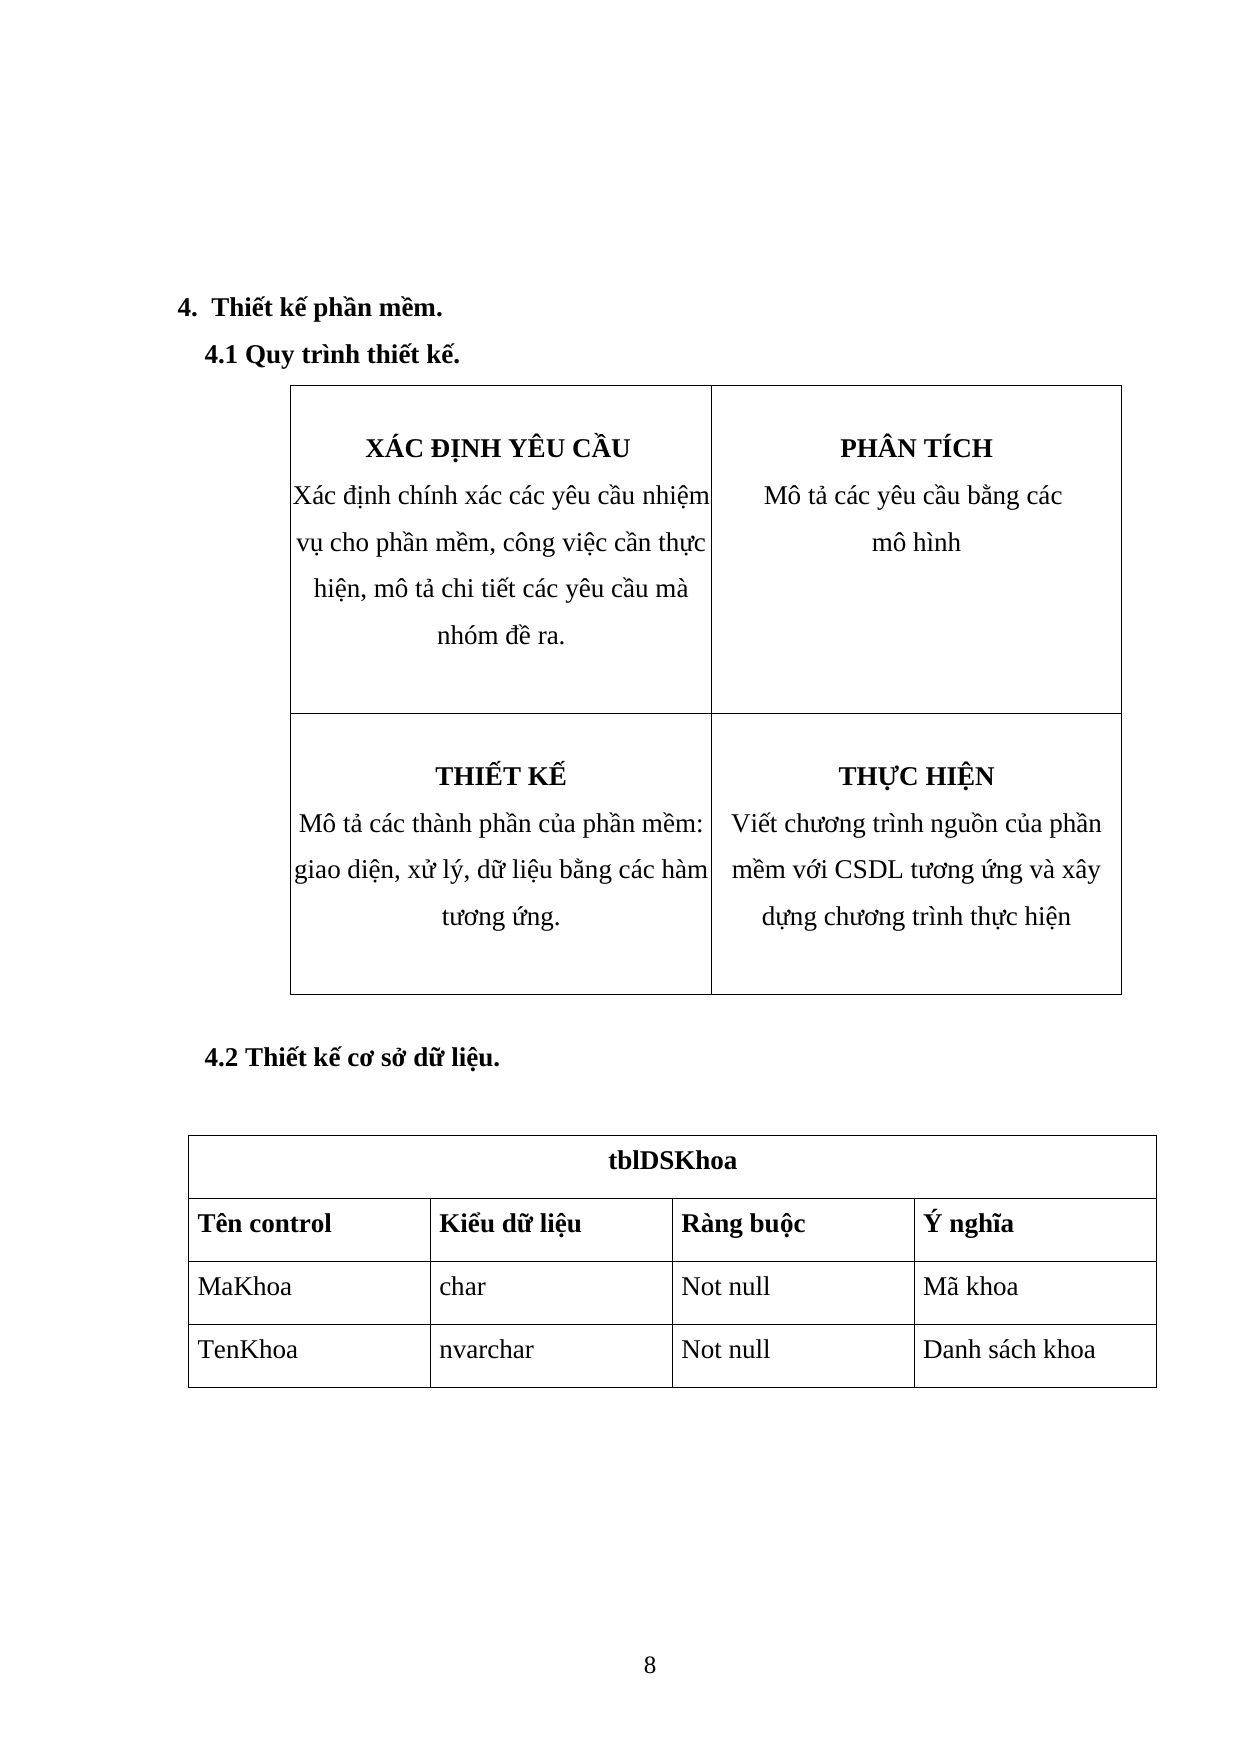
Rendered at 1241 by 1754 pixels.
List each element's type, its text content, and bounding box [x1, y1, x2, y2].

table_cell Kiểu dữ liệu [431, 1199, 672, 1261]
text 4.1 Quy trình thiết kế. [177, 338, 1122, 369]
table_header XÁC ĐỊNH YÊU CẦU Xác định chính xác các yêu cầu nhiệm vụ cho phần mềm, công việc cần thực hiện, mô tả chi tiết các yêu cầu mà nhóm đề ra. [291, 386, 711, 712]
table_cell TenKhoa [189, 1325, 430, 1387]
table_cell THIẾT KẾ Mô tả các thành phần của phần mềm: giao diện, xử lý, dữ liệu bằng các hàm tương ứng. [291, 714, 711, 993]
text 4. Thiết kế phần mềm. [177, 291, 1122, 322]
text 4.2 Thiết kế cơ sở dữ liệu. [177, 1041, 1122, 1072]
table_cell Ràng buộc [673, 1199, 914, 1261]
table_cell Tên control [189, 1199, 430, 1261]
table_cell Ý nghĩa [915, 1199, 1156, 1261]
table_cell THỰC HIỆN Viết chương trình nguồn của phần mềm với CSDL tương ứng và xây dựng chương trình thực hiện [712, 714, 1121, 993]
table_cell Danh sách khoa [915, 1325, 1156, 1387]
table_cell char [431, 1262, 672, 1324]
table_cell nvarchar [431, 1325, 672, 1387]
table_header PHÂN TÍCH Mô tả các yêu cầu bằng các mô hình [712, 386, 1121, 712]
table_cell Not null [673, 1325, 914, 1387]
table_cell MaKhoa [189, 1262, 430, 1324]
table_cell Not null [673, 1262, 914, 1324]
table_cell Mã khoa [915, 1262, 1156, 1324]
table_header tblDSKhoa [189, 1136, 1156, 1198]
